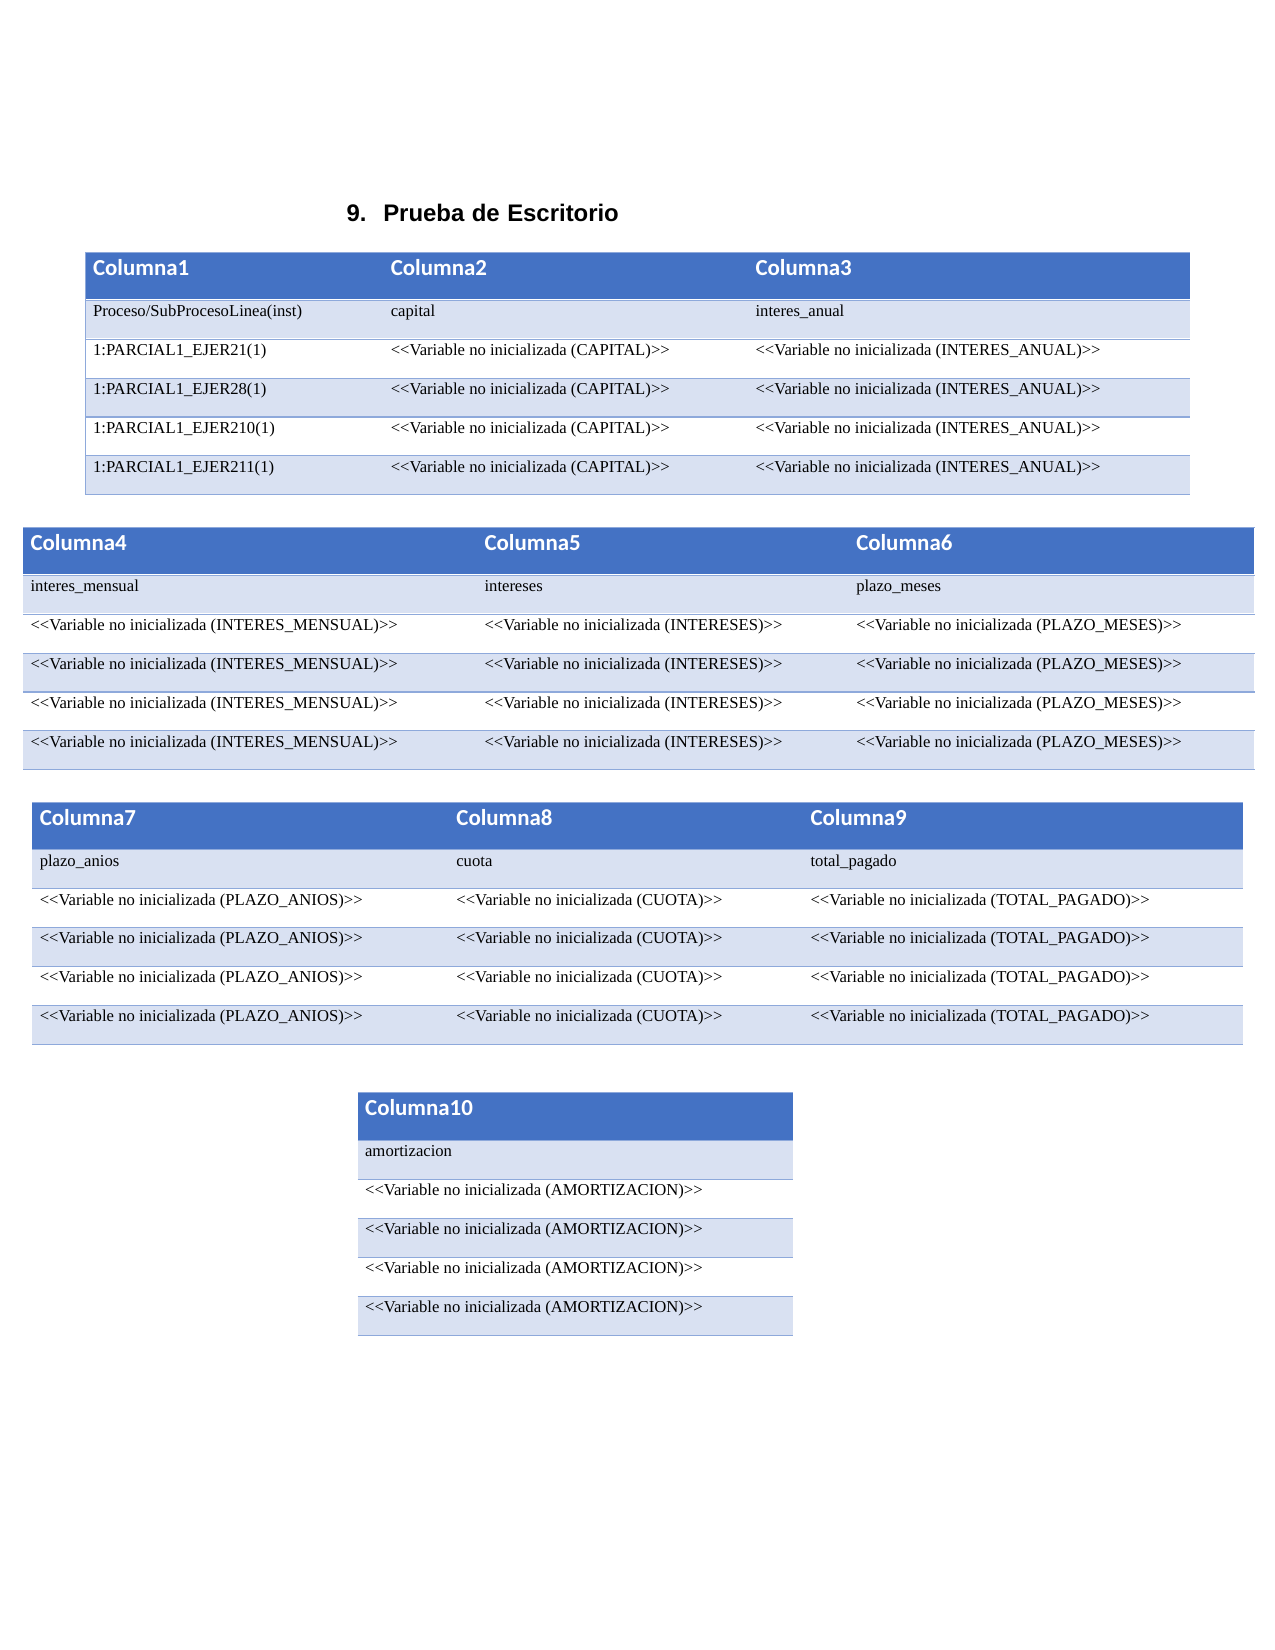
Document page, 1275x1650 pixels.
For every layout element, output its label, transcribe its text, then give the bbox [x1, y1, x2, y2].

table_header Columna7 [32, 803, 449, 849]
table_cell <<Variable no inicializada (PLAZO_MESES)>> [849, 615, 1254, 652]
table_cell plazo_anios [32, 850, 449, 888]
table_header Columna6 [849, 528, 1254, 574]
table_cell amortizacion [358, 1141, 793, 1179]
table_cell <<Variable no inicializada (CUOTA)>> [449, 928, 803, 966]
table_cell <<Variable no inicializada (PLAZO_ANIOS)>> [32, 967, 449, 1005]
table_cell interes_mensual [23, 576, 477, 613]
table_cell <<Variable no inicializada (PLAZO_ANIOS)>> [32, 1006, 449, 1044]
table_cell <<Variable no inicializada (INTERES_MENSUAL)>> [23, 693, 477, 730]
table_header Columna3 [748, 253, 1190, 299]
table_cell <<Variable no inicializada (INTERES_MENSUAL)>> [23, 615, 477, 652]
table_cell plazo_meses [849, 576, 1254, 613]
table_cell <<Variable no inicializada (PLAZO_ANIOS)>> [32, 889, 449, 927]
table_cell total_pagado [803, 850, 1243, 888]
list Prueba de Escritorio [346, 199, 1098, 227]
table_cell <<Variable no inicializada (INTERESES)>> [477, 654, 849, 691]
table_cell <<Variable no inicializada (TOTAL_PAGADO)>> [803, 928, 1243, 966]
table_cell <<Variable no inicializada (INTERESES)>> [477, 615, 849, 652]
table_cell <<Variable no inicializada (AMORTIZACION)>> [358, 1258, 793, 1296]
table_cell Proceso/SubProcesoLinea(inst) [86, 301, 383, 338]
table_cell capital [383, 301, 748, 338]
table_cell interes_anual [748, 301, 1190, 338]
table_cell <<Variable no inicializada (TOTAL_PAGADO)>> [803, 1006, 1243, 1044]
table_cell <<Variable no inicializada (TOTAL_PAGADO)>> [803, 967, 1243, 1005]
table_cell <<Variable no inicializada (PLAZO_ANIOS)>> [32, 928, 449, 966]
table_cell <<Variable no inicializada (AMORTIZACION)>> [358, 1219, 793, 1257]
table_cell <<Variable no inicializada (PLAZO_MESES)>> [849, 693, 1254, 730]
table_header Columna1 [86, 253, 383, 299]
table_header Columna5 [477, 528, 849, 574]
table_cell <<Variable no inicializada (CAPITAL)>> [383, 456, 748, 494]
table_cell <<Variable no inicializada (AMORTIZACION)>> [358, 1180, 793, 1218]
table_header Columna8 [449, 803, 803, 849]
table_cell cuota [449, 850, 803, 888]
table_cell <<Variable no inicializada (INTERES_MENSUAL)>> [23, 731, 477, 769]
table_cell 1:PARCIAL1_EJER28(1) [86, 379, 383, 416]
table_header Columna4 [23, 528, 477, 574]
table_cell <<Variable no inicializada (CUOTA)>> [449, 889, 803, 927]
table_cell <<Variable no inicializada (TOTAL_PAGADO)>> [803, 889, 1243, 927]
table_cell <<Variable no inicializada (INTERES_MENSUAL)>> [23, 654, 477, 691]
table_cell <<Variable no inicializada (INTERESES)>> [477, 693, 849, 730]
table_cell <<Variable no inicializada (AMORTIZACION)>> [358, 1297, 793, 1335]
table_cell 1:PARCIAL1_EJER210(1) [86, 418, 383, 455]
table_cell 1:PARCIAL1_EJER21(1) [86, 340, 383, 377]
table_cell <<Variable no inicializada (INTERES_ANUAL)>> [748, 456, 1190, 494]
table_cell intereses [477, 576, 849, 613]
table_cell <<Variable no inicializada (PLAZO_MESES)>> [849, 731, 1254, 769]
table_cell <<Variable no inicializada (CUOTA)>> [449, 967, 803, 1005]
table_cell <<Variable no inicializada (INTERES_ANUAL)>> [748, 340, 1190, 377]
table_cell <<Variable no inicializada (CUOTA)>> [449, 1006, 803, 1044]
table_cell <<Variable no inicializada (CAPITAL)>> [383, 379, 748, 416]
table_cell <<Variable no inicializada (PLAZO_MESES)>> [849, 654, 1254, 691]
table_cell <<Variable no inicializada (INTERES_ANUAL)>> [748, 379, 1190, 416]
table_cell <<Variable no inicializada (INTERESES)>> [477, 731, 849, 769]
table_cell 1:PARCIAL1_EJER211(1) [86, 456, 383, 494]
table_header Columna9 [803, 803, 1243, 849]
table_header Columna2 [383, 253, 748, 299]
table_cell <<Variable no inicializada (CAPITAL)>> [383, 418, 748, 455]
table_cell <<Variable no inicializada (INTERES_ANUAL)>> [748, 418, 1190, 455]
table_header Columna10 [358, 1093, 793, 1140]
table_cell <<Variable no inicializada (CAPITAL)>> [383, 340, 748, 377]
